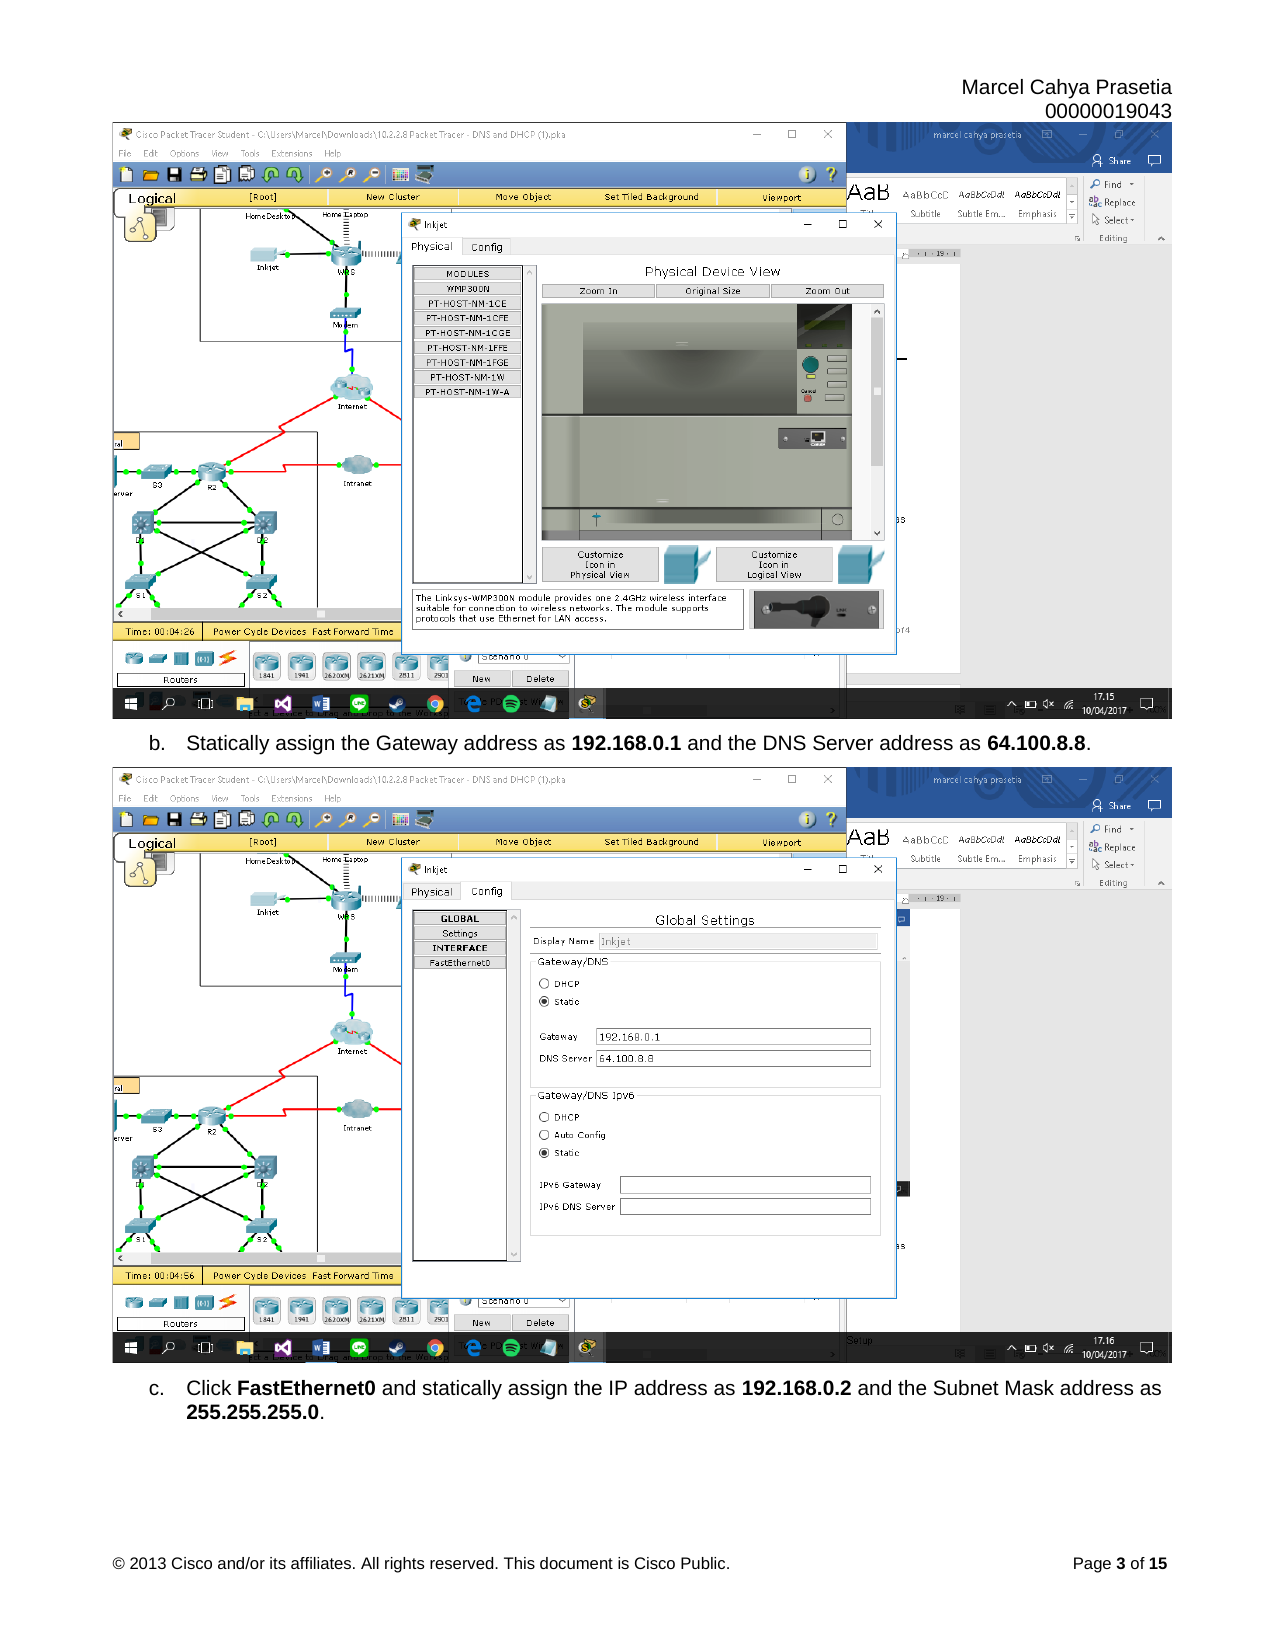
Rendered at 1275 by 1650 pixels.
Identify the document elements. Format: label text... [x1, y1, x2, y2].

list Click FastEthernet0 and statically assign the IP address as 192.168.0.2 and the Subnet Mask address as 255.255.255.0. [148, 1375, 1164, 1424]
picture [112, 767, 1172, 1363]
list Statically assign the Gateway address as 192.168.0.1 and the DNS Server address as 64.100.8.8. [148, 731, 1164, 755]
picture [112, 122, 1172, 719]
